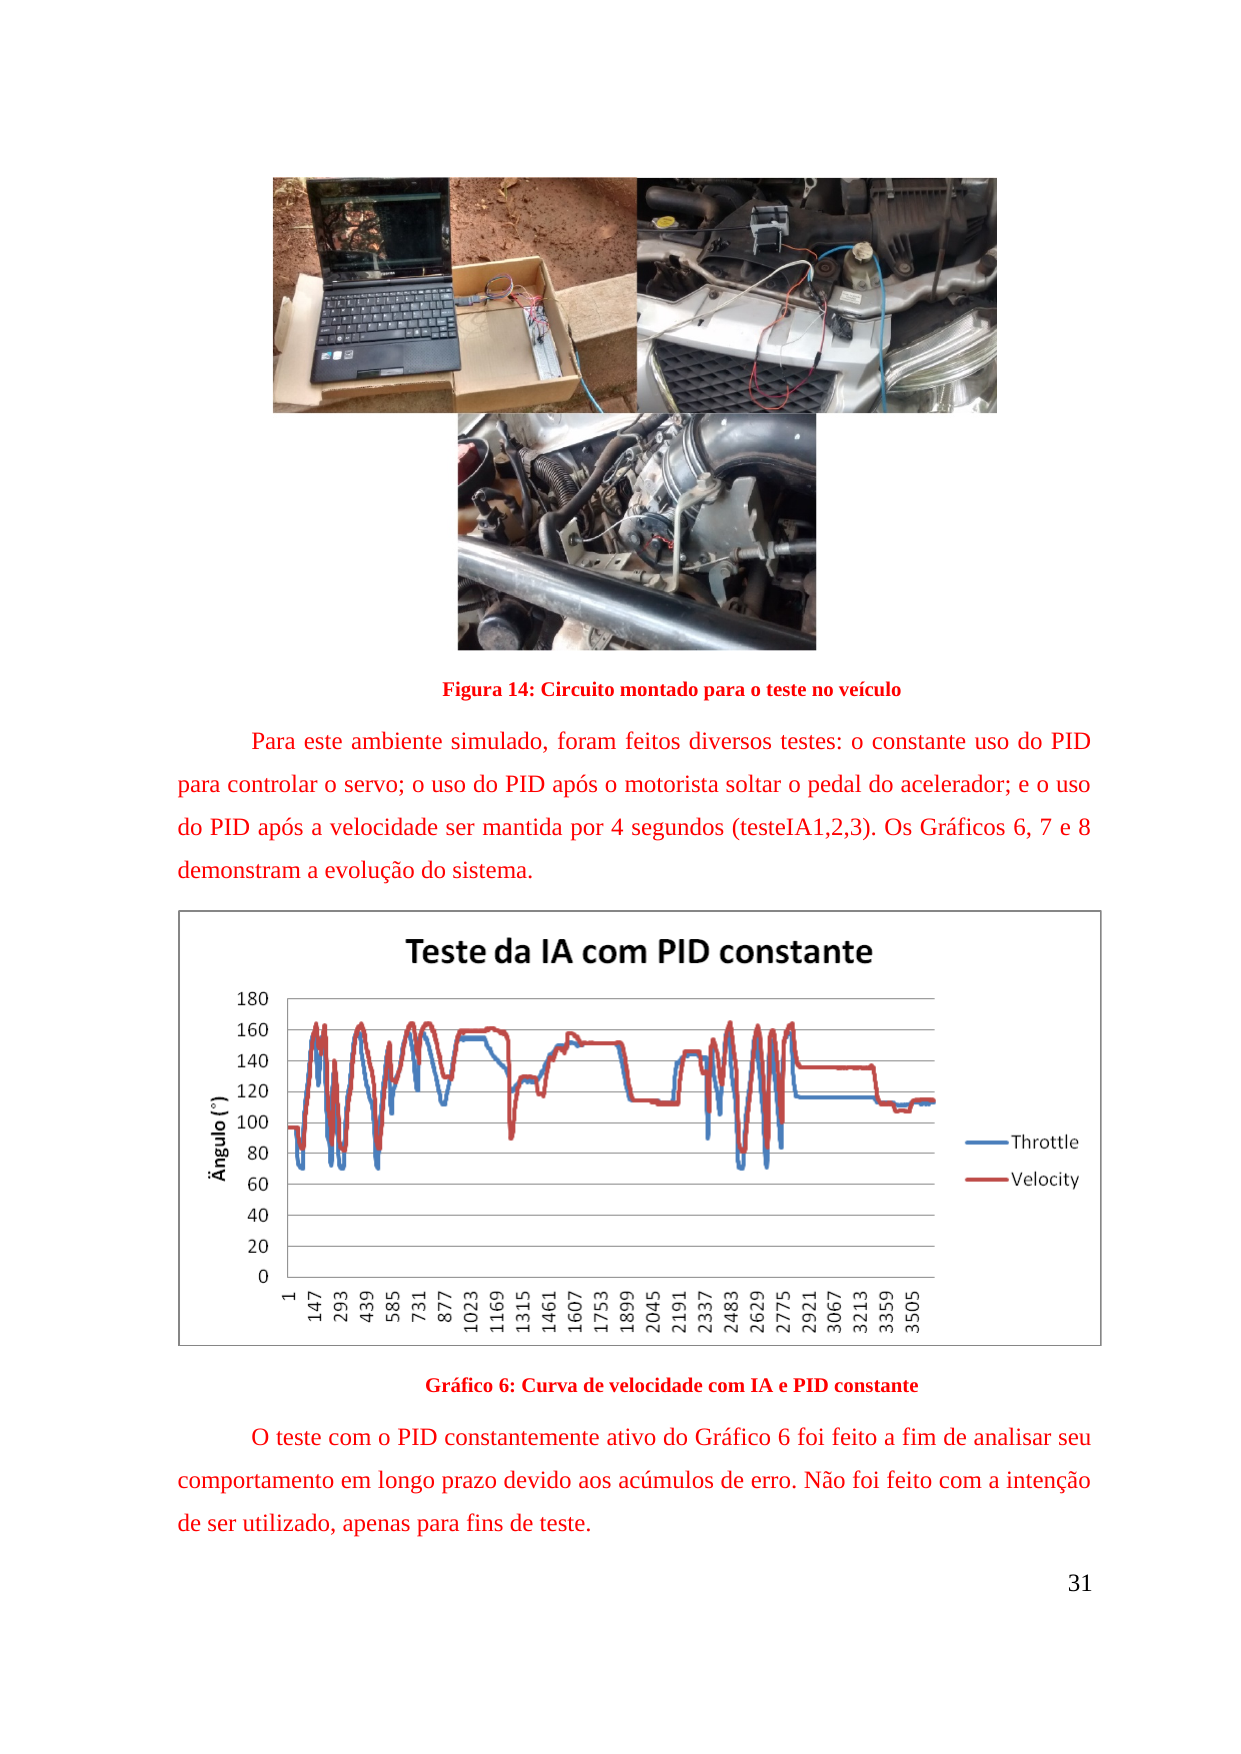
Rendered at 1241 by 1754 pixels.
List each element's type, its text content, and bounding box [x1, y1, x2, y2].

text Gráfico 6: Curva de velocidade com IA e PID constante [177, 1373, 1092, 1397]
text Para este ambiente simulado, foram feitos diversos testes: o constante uso do PID para controlar o servo; o uso do PID após o motorista soltar o pedal do acelerador; e o uso do PID após a velocidade ser mantida por 4 segundos (testeIA1,2,3). Os Gráficos 6, 7 e 8 demonstram a evolução do sistema. [177, 726, 1092, 884]
text O teste com o PID constantemente ativo do Gráfico 6 foi feito a fim de analisar seu comportamento em longo prazo devido aos acúmulos de erro. Não foi feito com a intenção de ser utilizado, apenas para fins de teste. [177, 1422, 1092, 1537]
picture [272, 177, 997, 651]
text Figura 14: Circuito montado para o teste no veículo [177, 677, 1092, 701]
picture [177, 910, 1102, 1346]
